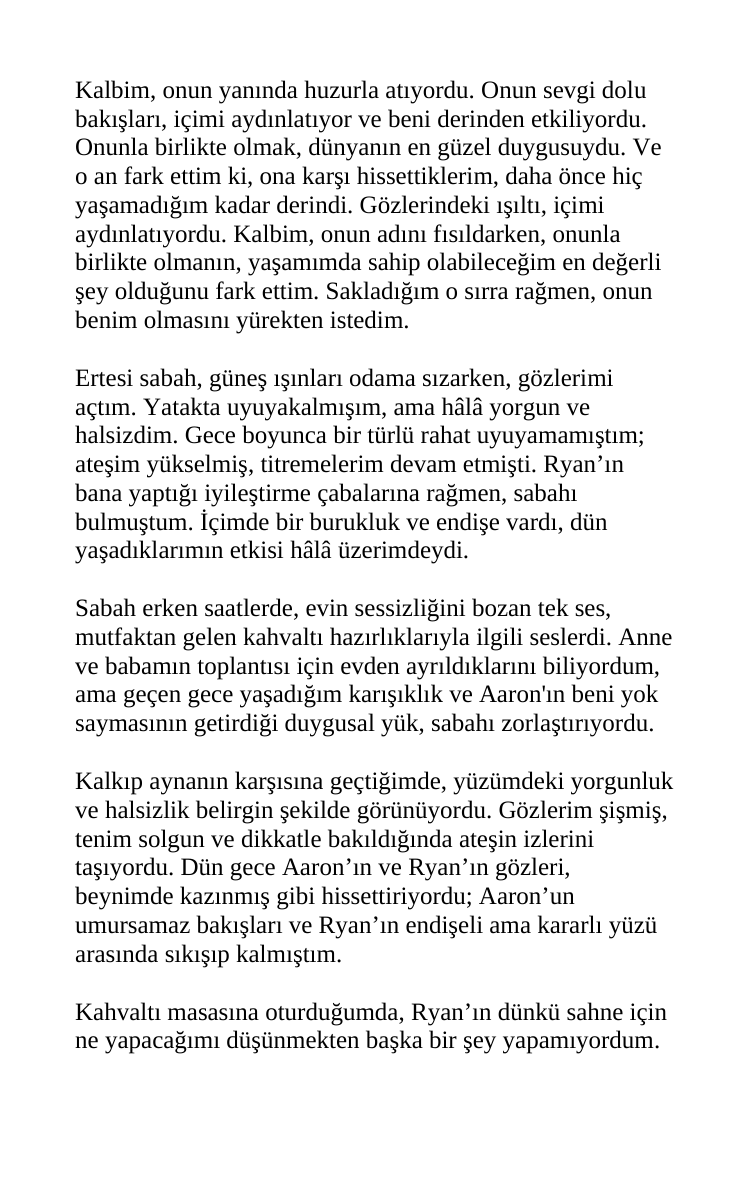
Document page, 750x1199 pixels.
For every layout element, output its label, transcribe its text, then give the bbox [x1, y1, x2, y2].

text Kahvaltı masasına oturduğumda, Ryan’ın dünkü sahne için ne yapacağımı düşünmekten başka bir şey yapamıyordum. [75, 997, 675, 1054]
text Ertesi sabah, güneş ışınları odama sızarken, gözlerimi açtım. Yatakta uyuyakalmışım, ama hâlâ yorgun ve halsizdim. Gece boyunca bir türlü rahat uyuyamamıştım; ateşim yükselmiş, titremelerim devam etmişti. Ryan’ın bana yaptığı iyileştirme çabalarına rağmen, sabahı bulmuştum. İçimde bir burukluk ve endişe vardı, dün yaşadıklarımın etkisi hâlâ üzerimdeydi. [75, 363, 675, 564]
text Kalbim, onun yanında huzurla atıyordu. Onun sevgi dolu bakışları, içimi aydınlatıyor ve beni derinden etkiliyordu. Onunla birlikte olmak, dünyanın en güzel duygusuydu. Ve o an fark ettim ki, ona karşı hissettiklerim, daha önce hiç yaşamadığım kadar derindi. Gözlerindeki ışıltı, içimi aydınlatıyordu. Kalbim, onun adını fısıldarken, onunla birlikte olmanın, yaşamımda sahip olabileceğim en değerli şey olduğunu fark ettim. Sakladığım o sırra rağmen, onun benim olmasını yürekten istedim. [75, 75, 675, 334]
text Kalkıp aynanın karşısına geçtiğimde, yüzümdeki yorgunluk ve halsizlik belirgin şekilde görünüyordu. Gözlerim şişmiş, tenim solgun ve dikkatle bakıldığında ateşin izlerini taşıyordu. Dün gece Aaron’ın ve Ryan’ın gözleri, beynimde kazınmış gibi hissettiriyordu; Aaron’un umursamaz bakışları ve Ryan’ın endişeli ama kararlı yüzü arasında sıkışıp kalmıştım. [75, 766, 675, 967]
text Sabah erken saatlerde, evin sessizliğini bozan tek ses, mutfaktan gelen kahvaltı hazırlıklarıyla ilgili seslerdi. Anne ve babamın toplantısı için evden ayrıldıklarını biliyordum, ama geçen gece yaşadığım karışıklık ve Aaron'ın beni yok saymasının getirdiği duygusal yük, sabahı zorlaştırıyordu. [75, 593, 675, 737]
